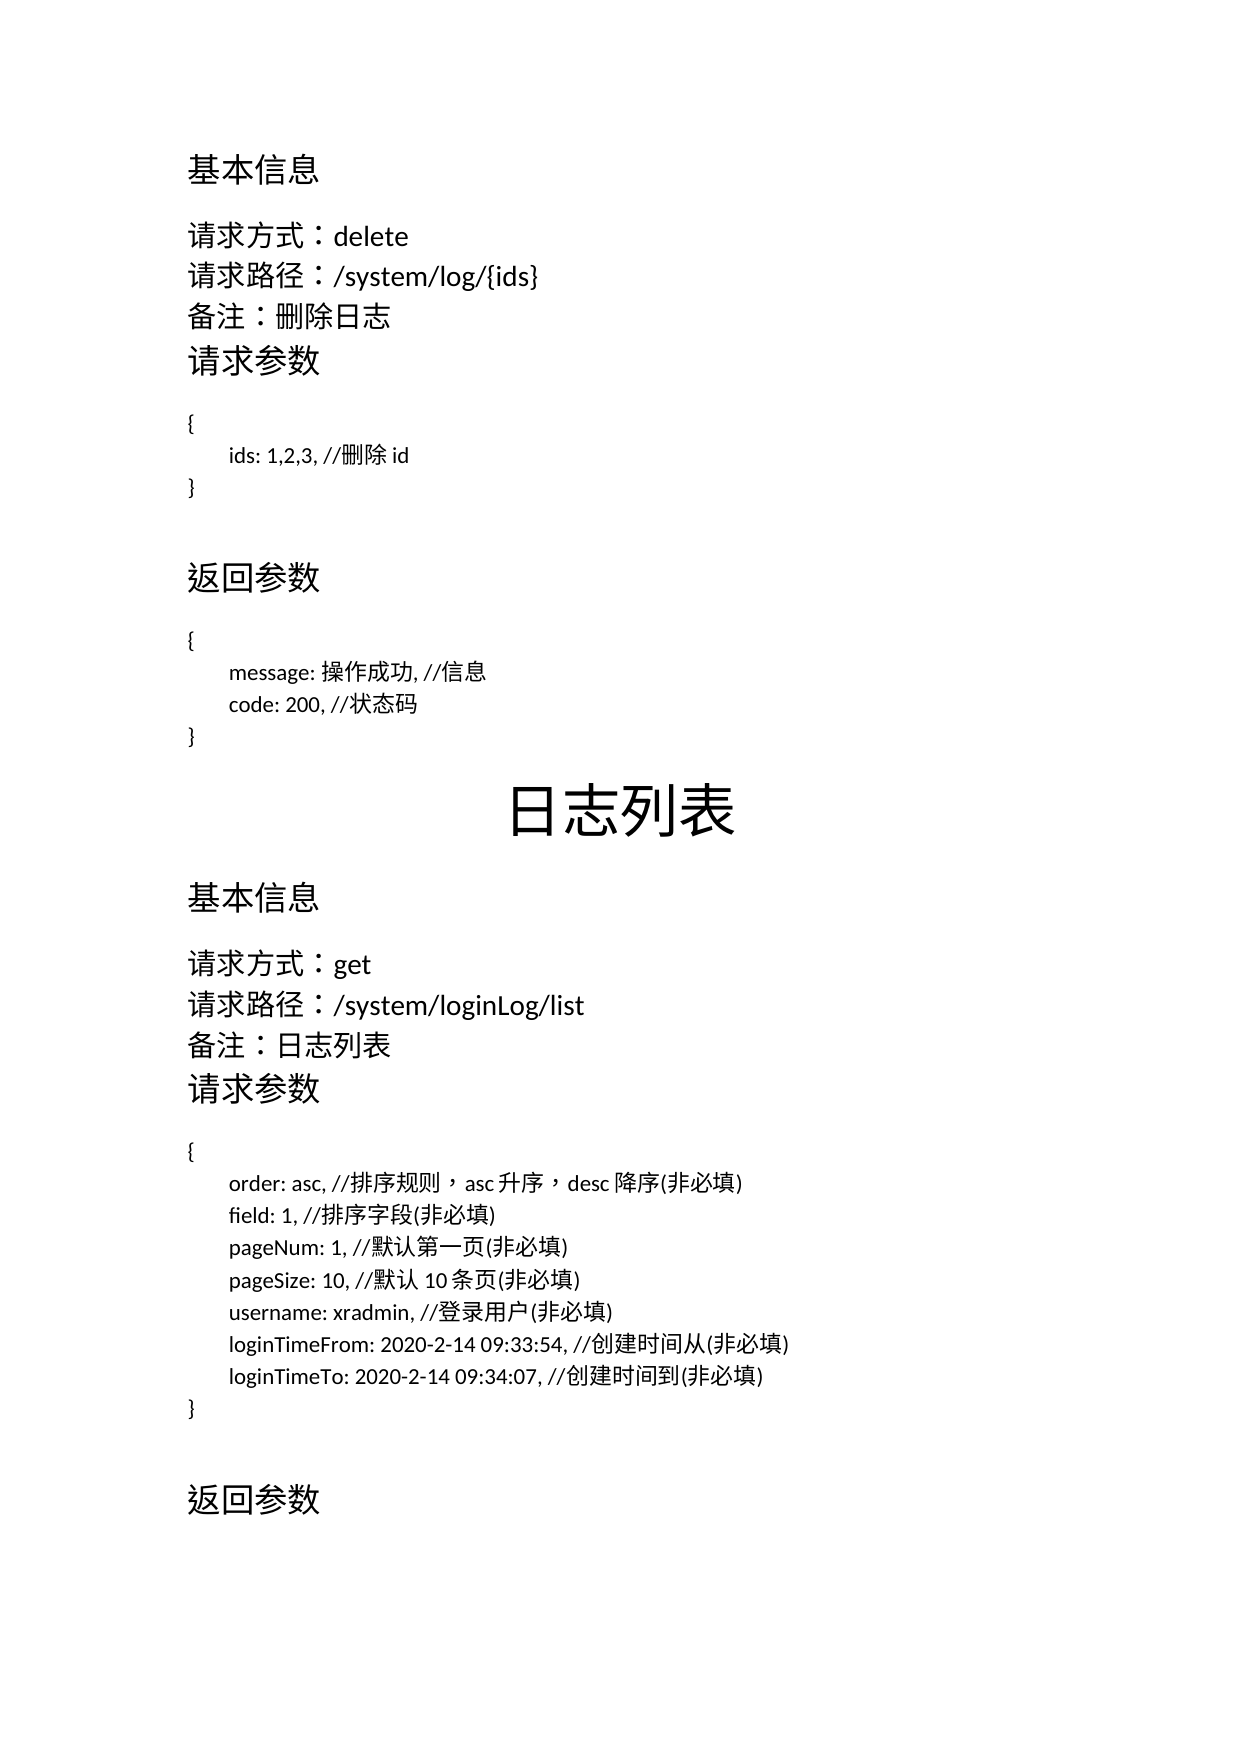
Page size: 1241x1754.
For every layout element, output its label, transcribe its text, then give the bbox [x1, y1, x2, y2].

text 返回参数 [187, 558, 1053, 599]
text { message: 操作成功, //信息 code: 200, //状态码 } [187, 626, 1053, 751]
text 基本信息 [187, 878, 1053, 919]
text 请求方式：get 请求路径：/system/loginLog/list 备注：日志列表 请求参数 [187, 946, 1053, 1110]
text 日志列表 [187, 776, 1053, 847]
text 请求方式：delete 请求路径：/system/log/{ids} 备注：删除日志 请求参数 [187, 218, 1053, 382]
text { ids: 1,2,3, //删除id } [187, 409, 1053, 533]
text 基本信息 [187, 150, 1053, 191]
text 返回参数 [187, 1480, 1053, 1520]
text { order: asc, //排序规则，asc升序，desc降序(非必填) field: 1, //排序字段(非必填) pageNum: 1, //默认第一页(非必填) pageSize: 10, //默认10条页(非必填) username: xradmin, //登录用户(非必填) loginTimeFrom: 2020-2-14 09:33:54, //创建时间从(非必填) loginTimeTo: 2020-2-14 09:34:07, //创建时间到(非必填) } [187, 1137, 1053, 1455]
